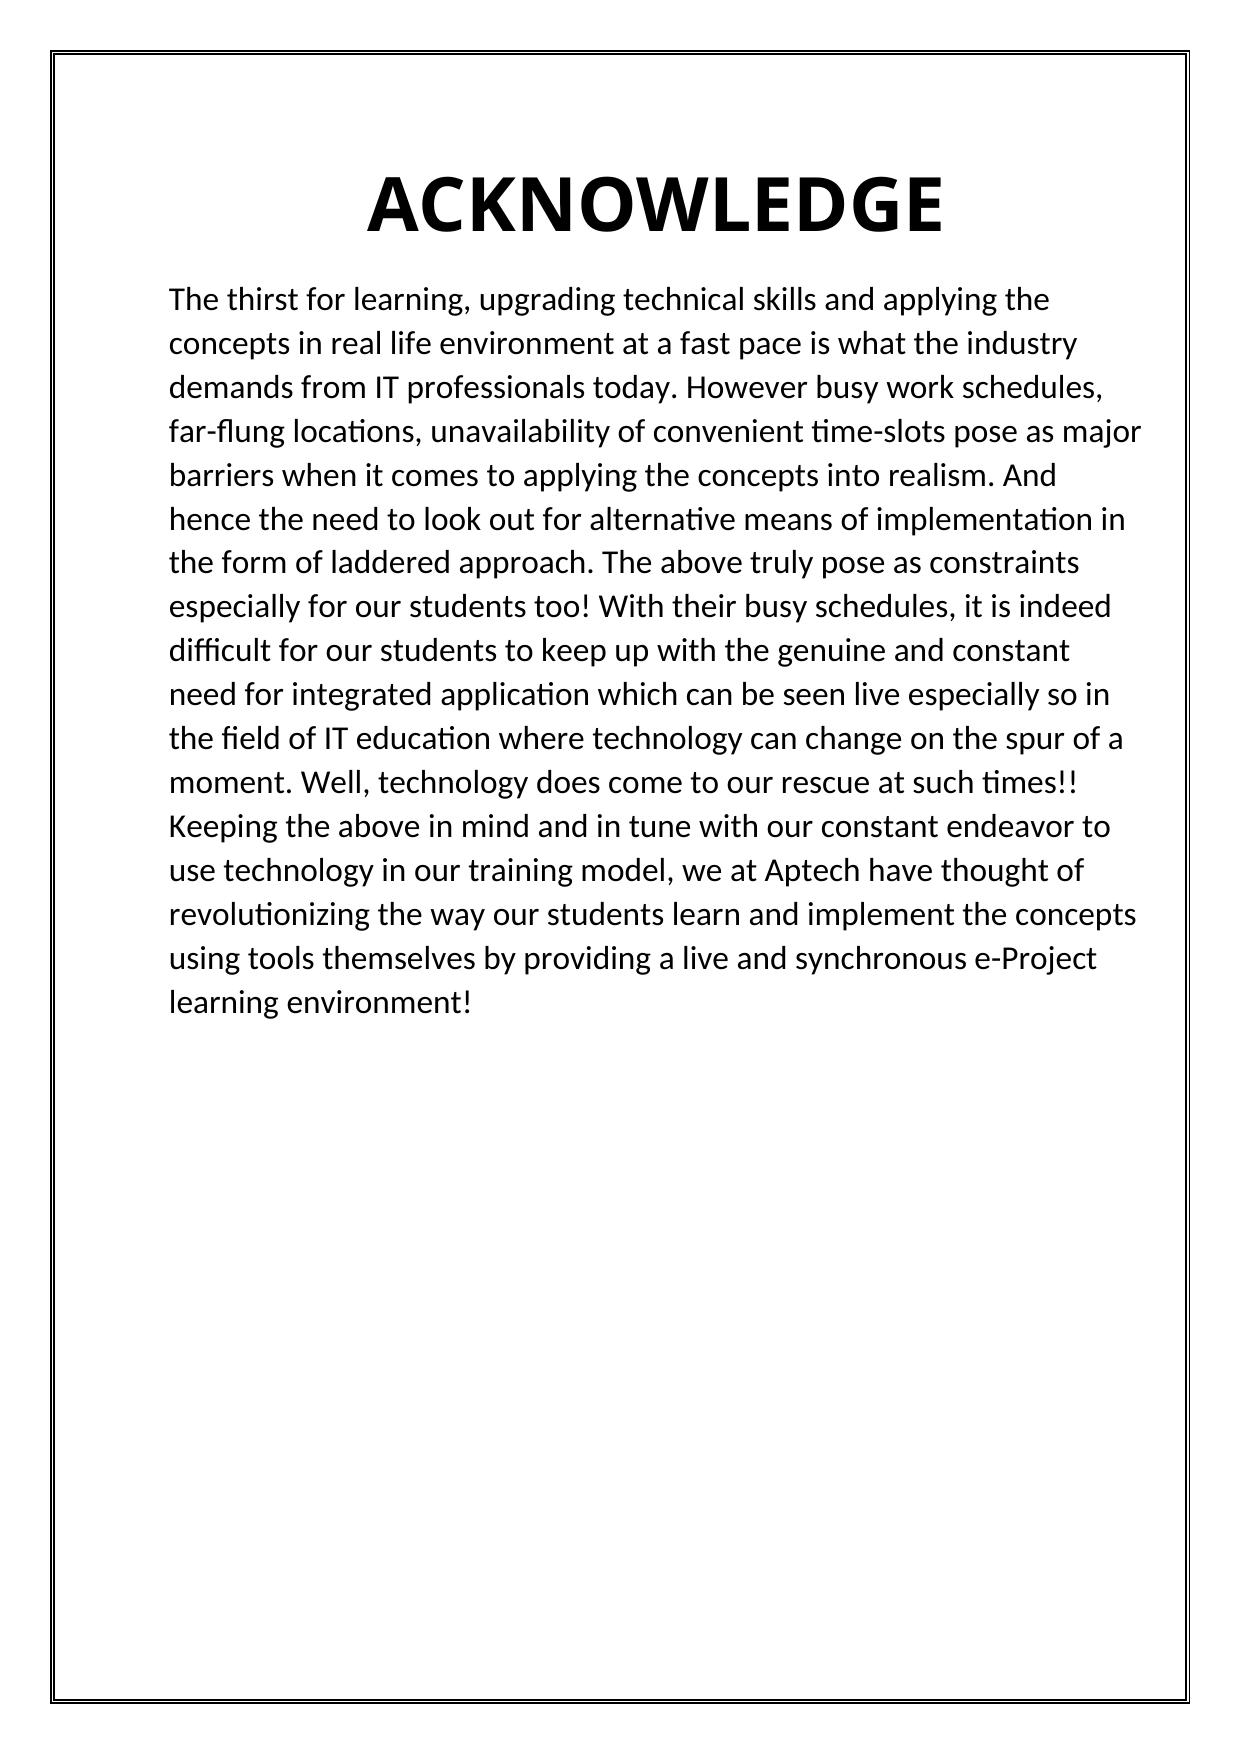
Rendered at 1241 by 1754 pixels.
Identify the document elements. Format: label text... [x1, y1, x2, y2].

text The thirst for learning, upgrading technical skills and applying the concepts in real life environment at a fast pace is what the industry demands from IT professionals today. However busy work schedules, far-flung locations, unavailability of convenient time-slots pose as major barriers when it comes to applying the concepts into realism. And hence the need to look out for alternative means of implementation in the form of laddered approach. The above truly pose as constraints especially for our students too! With their busy schedules, it is indeed difficult for our students to keep up with the genuine and constant need for integrated application which can be seen live especially so in the field of IT education where technology can change on the spur of a moment. Well, technology does come to our rescue at such times!! Keeping the above in mind and in tune with our constant endeavor to use technology in our training model, we at Aptech have thought of revolutionizing the way our students learn and implement the concepts using tools themselves by providing a live and synchronous e-Project learning environment! [169, 278, 1143, 1022]
text ACKNOWLEDGE [169, 151, 1143, 253]
